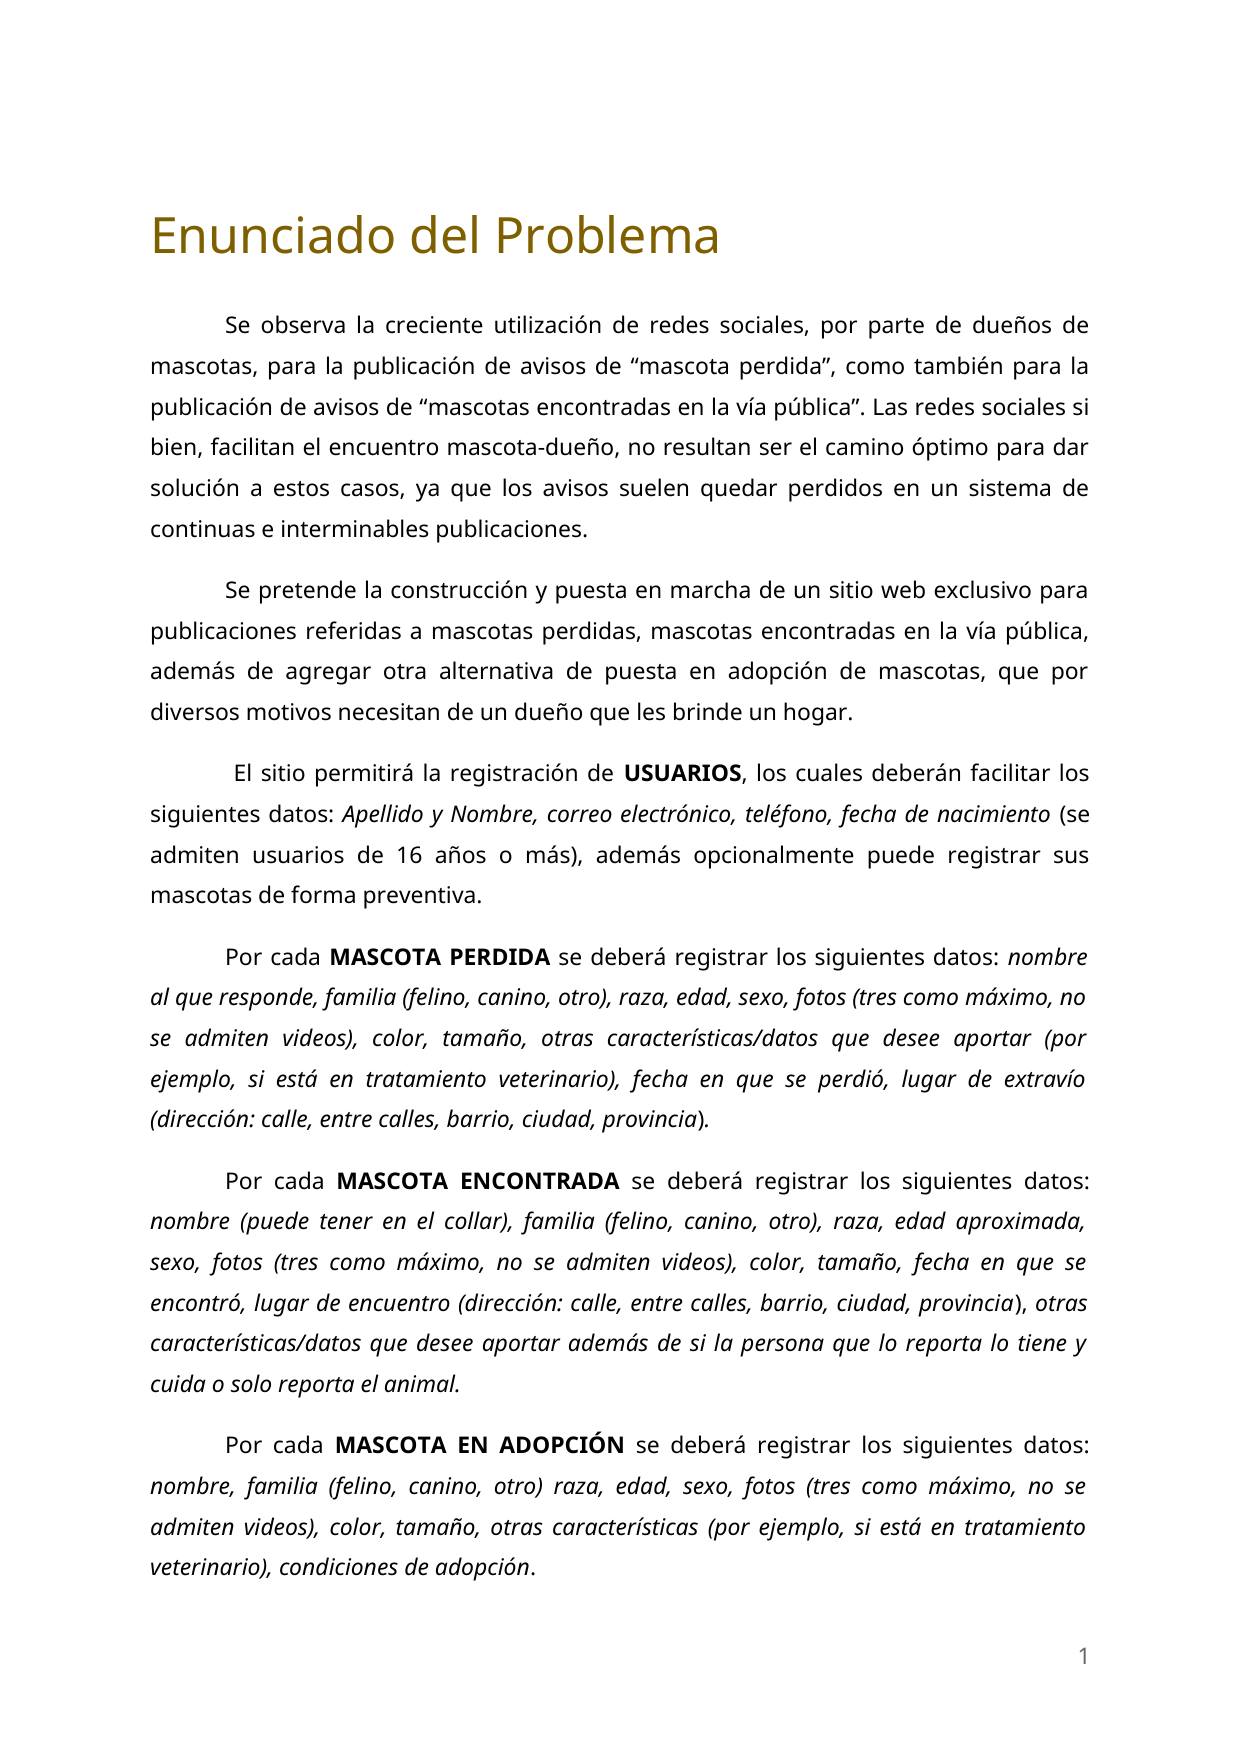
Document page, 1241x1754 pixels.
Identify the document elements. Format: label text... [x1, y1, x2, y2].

text Se pretende la construcción y puesta en marcha de un sitio web exclusivo para publicaciones referidas a mascotas perdidas, mascotas encontradas en la vía pública, además de agregar otra alternativa de puesta en adopción de mascotas, que por diversos motivos necesitan de un dueño que les brinde un hogar. [150, 574, 1090, 727]
text El sitio permitirá la registración de USUARIOS, los cuales deberán facilitar los siguientes datos: Apellido y Nombre, correo electrónico, teléfono, fecha de nacimiento (se admiten usuarios de 16 años o más), además opcionalmente puede registrar sus mascotas de forma preventiva. [150, 757, 1090, 910]
text Se observa la creciente utilización de redes sociales, por parte de dueños de mascotas, para la publicación de avisos de “mascota perdida”, como también para la publicación de avisos de “mascotas encontradas en la vía pública”. Las redes sociales si bien, facilitan el encuentro mascota-dueño, no resultan ser el camino óptimo para dar solución a estos casos, ya que los avisos suelen quedar perdidos en un sistema de continuas e interminables publicaciones. [150, 309, 1090, 544]
text Por cada MASCOTA PERDIDA se deberá registrar los siguientes datos: nombre al que responde, familia (felino, canino, otro), raza, edad, sexo, fotos (tres como máximo, no se admiten videos), color, tamaño, otras características/datos que desee aportar (por ejemplo, si está en tratamiento veterinario), fecha en que se perdió, lugar de extravío (dirección: calle, entre calles, barrio, ciudad, provincia). [150, 941, 1090, 1134]
subtitle Enunciado del Problema [150, 200, 1090, 268]
text Por cada MASCOTA ENCONTRADA se deberá registrar los siguientes datos: nombre (puede tener en el collar), familia (felino, canino, otro), raza, edad aproximada, sexo, fotos (tres como máximo, no se admiten videos), color, tamaño, fecha en que se encontró, lugar de encuentro (dirección: calle, entre calles, barrio, ciudad, provincia), otras características/datos que desee aportar además de si la persona que lo reporta lo tiene y cuida o solo reporta el animal. [150, 1164, 1090, 1399]
text Por cada MASCOTA EN ADOPCIÓN se deberá registrar los siguientes datos: nombre, familia (felino, canino, otro) raza, edad, sexo, fotos (tres como máximo, no se admiten videos), color, tamaño, otras características (por ejemplo, si está en tratamiento veterinario), condiciones de adopción. [150, 1429, 1090, 1582]
